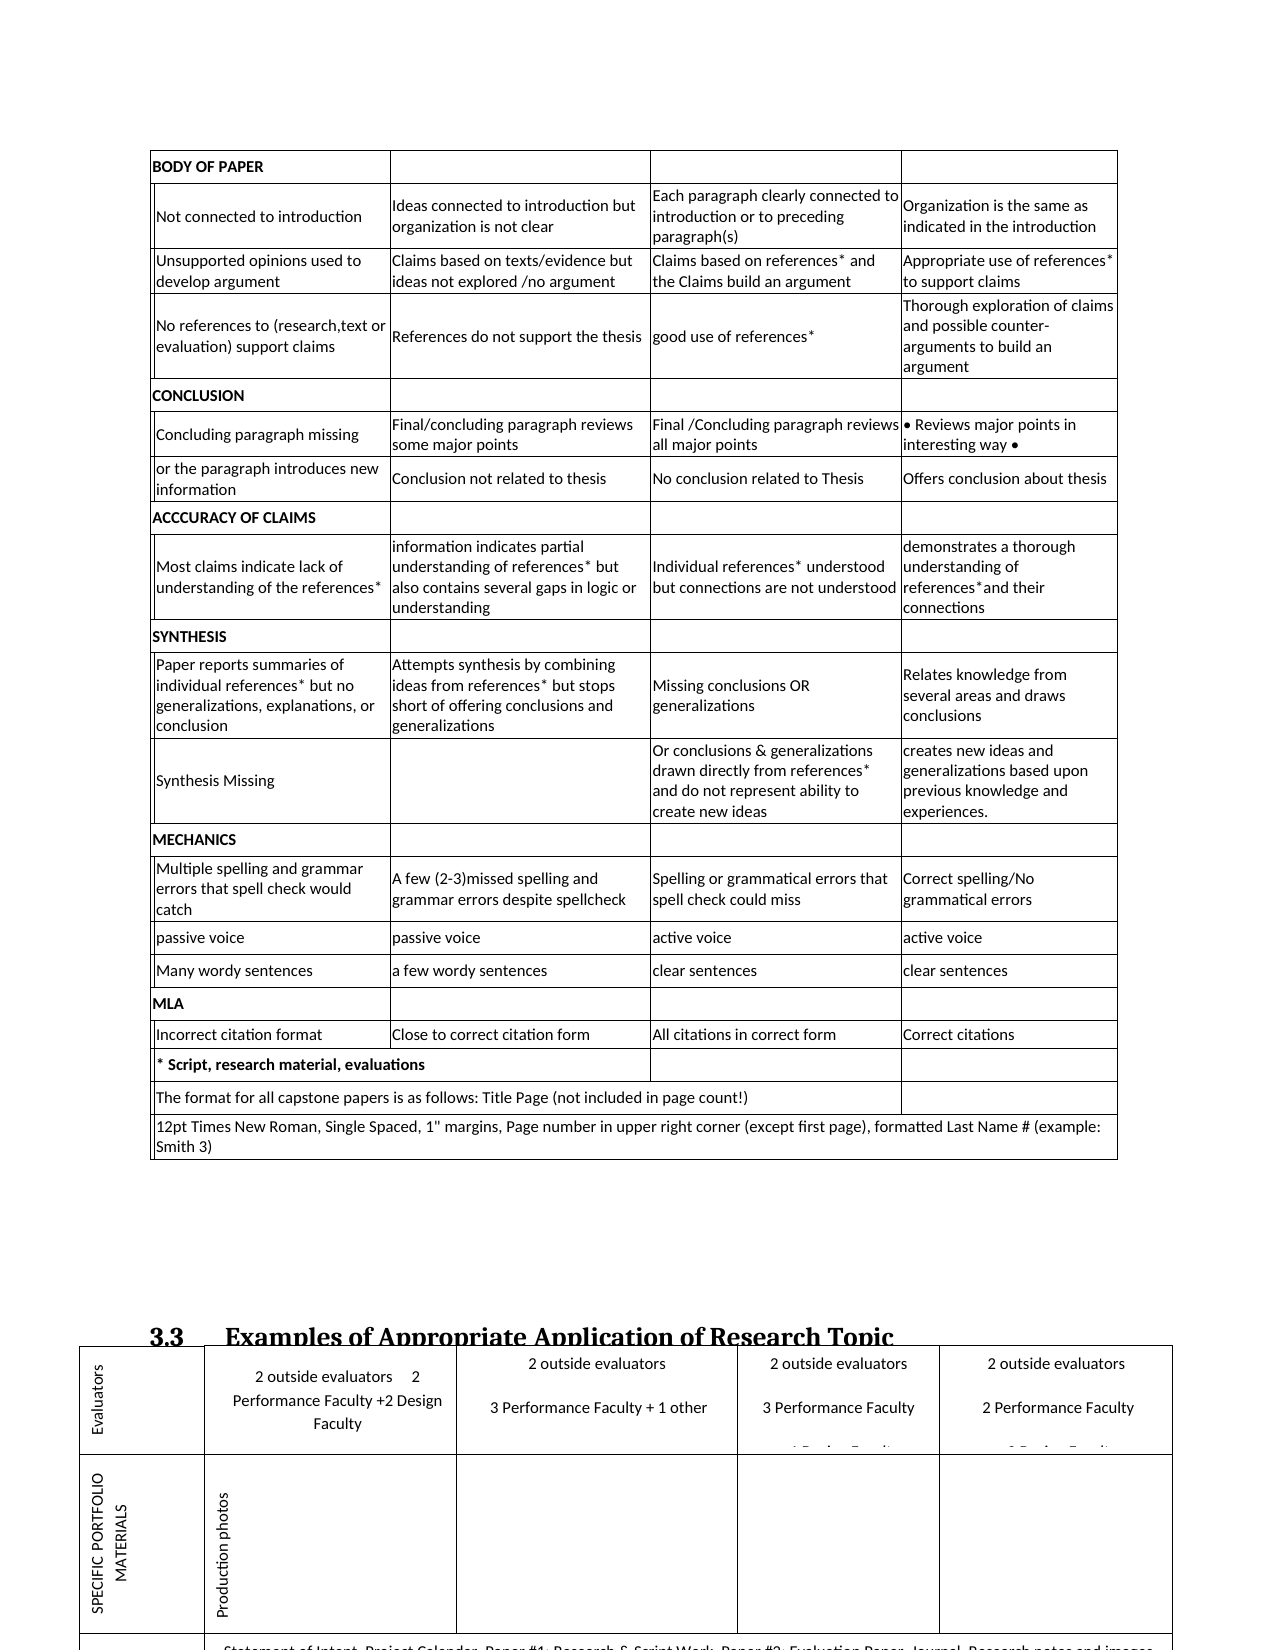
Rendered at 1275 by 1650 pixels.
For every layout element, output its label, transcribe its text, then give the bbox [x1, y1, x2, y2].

table_cell passive voice [155, 922, 390, 954]
table_cell MLA [151, 988, 390, 1019]
table_cell Conclusion not related to thesis [391, 457, 650, 501]
table_cell A few (2-3)missed spelling and grammar errors despite spellcheck [391, 857, 650, 921]
table_cell Ideas connected to introduction but organization is not clear [391, 184, 650, 248]
table_cell Synthesis Missing [155, 739, 390, 823]
table_cell Multiple spelling and grammar errors that spell check would catch [155, 857, 390, 921]
table_cell Missing conclusions OR generalizations [651, 653, 901, 737]
table_cell good use of references* [651, 294, 901, 378]
table_cell [651, 620, 901, 652]
table_cell All citations in correct form [651, 1021, 901, 1048]
table_cell clear sentences [902, 955, 1117, 987]
table_cell information indicates partial understanding of references* but also contains several gaps in logic or understanding [391, 535, 650, 619]
table_cell Correct citations [902, 1021, 1117, 1048]
table_cell clear sentences [651, 955, 901, 987]
table_cell No conclusion related to Thesis [651, 457, 901, 501]
table_cell [391, 379, 650, 411]
table_cell ACCCURACY OF CLAIMS [151, 502, 390, 534]
table_cell [391, 739, 650, 823]
table_cell Paper reports summaries of individual references* but no generalizations, explanations, or conclusion [155, 653, 390, 737]
table_cell Final /Concluding paragraph reviews all major points [651, 412, 901, 456]
table_cell Incorrect citation format [155, 1021, 390, 1048]
table_cell [651, 502, 901, 534]
table_cell [902, 1049, 1117, 1081]
table_cell Or conclusions & generalizations drawn directly from references* and do not represent ability to create new ideas [651, 739, 901, 823]
subtitle 3.3 Examples of Appropriate Application of Research Topic [150, 1322, 1125, 1346]
table_cell 12pt Times New Roman, Single Spaced, 1" margins, Page number in upper right corner (except first page), formatted Last Name # (example: Smith 3) [155, 1115, 1117, 1158]
table_cell Offers conclusion about thesis [902, 457, 1117, 501]
table_cell Not connected to introduction [155, 184, 390, 248]
table_cell Close to correct citation form [391, 1021, 650, 1048]
table_cell No references to (research,text or evaluation) support claims [155, 294, 390, 378]
table_cell [902, 620, 1117, 652]
table_cell * Script, research material, evaluations [155, 1049, 650, 1081]
table_cell [902, 151, 1117, 183]
table_cell active voice [902, 922, 1117, 954]
table_cell [651, 988, 901, 1019]
table_cell Relates knowledge from several areas and draws conclusions [902, 653, 1117, 737]
table_cell [391, 620, 650, 652]
table_cell [651, 824, 901, 856]
table_cell BODY OF PAPER [151, 151, 390, 183]
table_cell Claims based on texts/evidence but ideas not explored /no argument [391, 249, 650, 293]
table_cell [902, 379, 1117, 411]
table_cell Correct spelling/No grammatical errors [902, 857, 1117, 921]
table_cell Many wordy sentences [155, 955, 390, 987]
table_cell [902, 824, 1117, 856]
table_cell [902, 1082, 1117, 1114]
table_cell creates new ideas and generalizations based upon previous knowledge and experiences. [902, 739, 1117, 823]
table_cell Unsupported opinions used to develop argument [155, 249, 390, 293]
table_cell MECHANICS [151, 824, 390, 856]
table_cell [902, 502, 1117, 534]
table_cell [391, 988, 650, 1019]
table_cell Each paragraph clearly connected to introduction or to preceding paragraph(s) [651, 184, 901, 248]
table_cell or the paragraph introduces new information [155, 457, 390, 501]
table_cell Final/concluding paragraph reviews some major points [391, 412, 650, 456]
table_cell CONCLUSION [151, 379, 390, 411]
table_cell Organization is the same as indicated in the introduction [902, 184, 1117, 248]
table_cell • Reviews major points in interesting way • [902, 412, 1117, 456]
table_cell [651, 151, 901, 183]
table_cell Most claims indicate lack of understanding of the references* [155, 535, 390, 619]
table_cell Claims based on references* and the Claims build an argument [651, 249, 901, 293]
table_cell [391, 824, 650, 856]
table_cell passive voice [391, 922, 650, 954]
table_cell [651, 1049, 901, 1081]
table_cell Appropriate use of references* to support claims [902, 249, 1117, 293]
table_cell Individual references* understood but connections are not understood [651, 535, 901, 619]
table_cell [391, 502, 650, 534]
table_cell References do not support the thesis [391, 294, 650, 378]
table_cell [391, 151, 650, 183]
table_cell [902, 988, 1117, 1019]
table_cell Spelling or grammatical errors that spell check could miss [651, 857, 901, 921]
table_cell Thorough exploration of claims and possible counter-arguments to build an argument [902, 294, 1117, 378]
table_cell a few wordy sentences [391, 955, 650, 987]
table_cell Attempts synthesis by combining ideas from references* but stops short of offering conclusions and generalizations [391, 653, 650, 737]
table_cell active voice [651, 922, 901, 954]
table_cell Concluding paragraph missing [155, 412, 390, 456]
table_cell [651, 379, 901, 411]
table_cell demonstrates a thorough understanding of references*and their connections [902, 535, 1117, 619]
table_cell The format for all capstone papers is as follows: Title Page (not included in page count!) [155, 1082, 901, 1114]
table_cell SYNTHESIS [151, 620, 390, 652]
